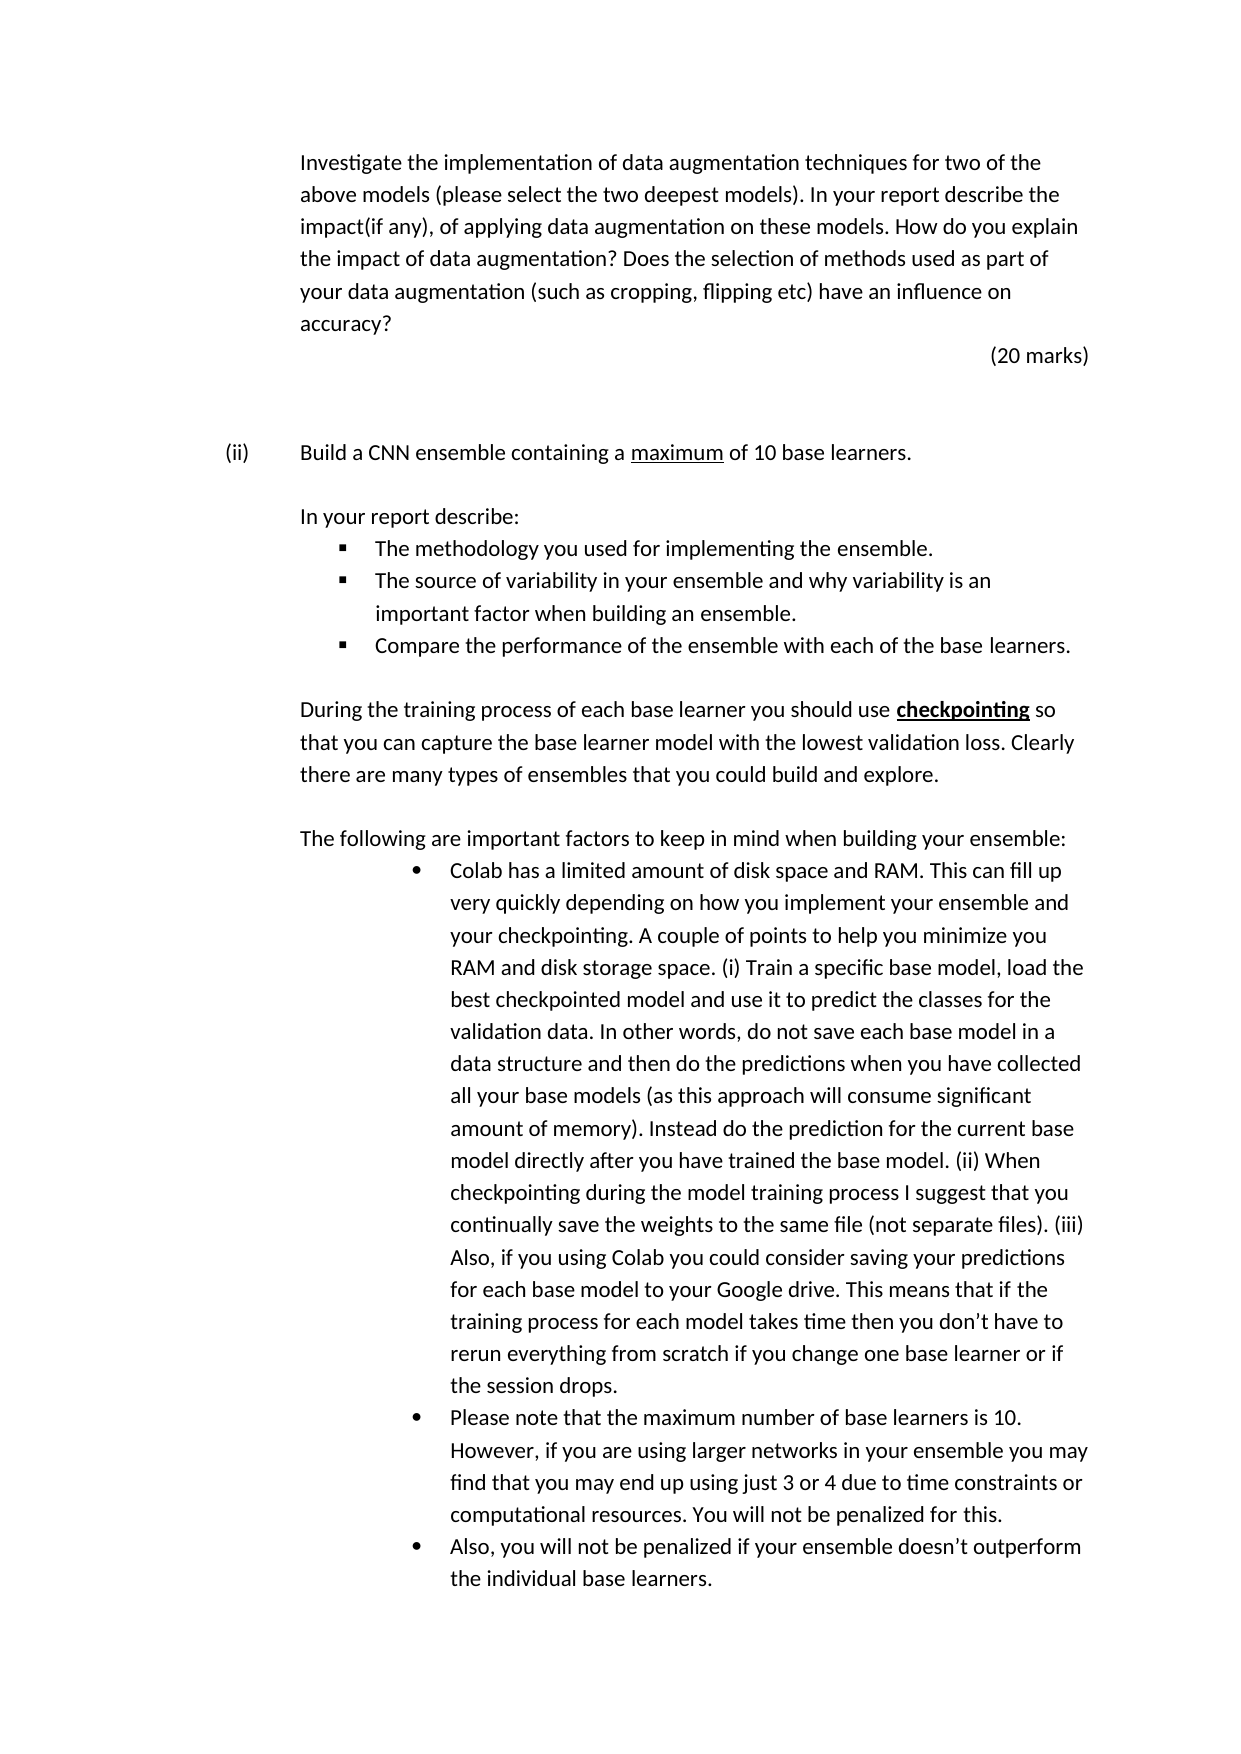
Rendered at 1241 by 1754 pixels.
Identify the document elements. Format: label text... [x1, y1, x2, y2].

text training process for each model takes time then you don’t have to rerun everything from scratch if you change one base learner or if the session drops. [450, 1307, 1065, 1399]
list Also, you will not be penalized if your ensemble doesn’t outperform the individual base learners. [413, 1532, 1083, 1592]
list Build a CNN ensemble containing a maximum of 10 base learners. [225, 438, 1151, 466]
text In your report describe: [300, 502, 1151, 530]
list Please note that the maximum number of base learners is 10. However, if you are using larger networks in your ensemble you may find that you may end up using just 3 or 4 due to time constraints or computational resources. You will not be penalized for this. [413, 1403, 1089, 1528]
list The source of variability in your ensemble and why variability is an important factor when building an ensemble. [337, 567, 993, 627]
text (20 marks) [123, 341, 1089, 369]
text During the training process of each base learner you should use checkpointing so that you can capture the base learner model with the lowest validation loss. Clearly there are many types of ensembles that you could build and explore. [300, 695, 1078, 788]
text The following are important factors to keep in mind when building your ensemble: [300, 824, 1151, 852]
list The methodology you used for implementing the ensemble. [337, 534, 1151, 562]
list Colab has a limited amount of disk space and RAM. This can fill up very quickly depending on how you implement your ensemble and your checkpointing. A couple of points to help you minimize you RAM and disk storage space. (i) Train a specific base model, load the best checkpointed model and use it to predict the classes for the validation data. In other words, do not save each base model in a data structure and then do the predictions when you have collected all your base models (as this approach will consume significant amount of memory). Instead do the prediction for the current base model directly after you have trained the base model. (ii) When checkpointing during the model training process I suggest that you continually save the weights to the same file (not separate files). (iii) Also, if you using Colab you could consider saving your predictions for each base model to your Google drive. This means that if the [413, 856, 1086, 1303]
text Investigate the implementation of data augmentation techniques for two of the above models (please select the two deepest models). In your report describe the impact(if any), of applying data augmentation on these models. How do you explain the impact of data augmentation? Does the selection of methods used as part of your data augmentation (such as cropping, flipping etc) have an influence on accuracy? [300, 148, 1082, 337]
list Compare the performance of the ensemble with each of the base learners. [337, 631, 1151, 659]
